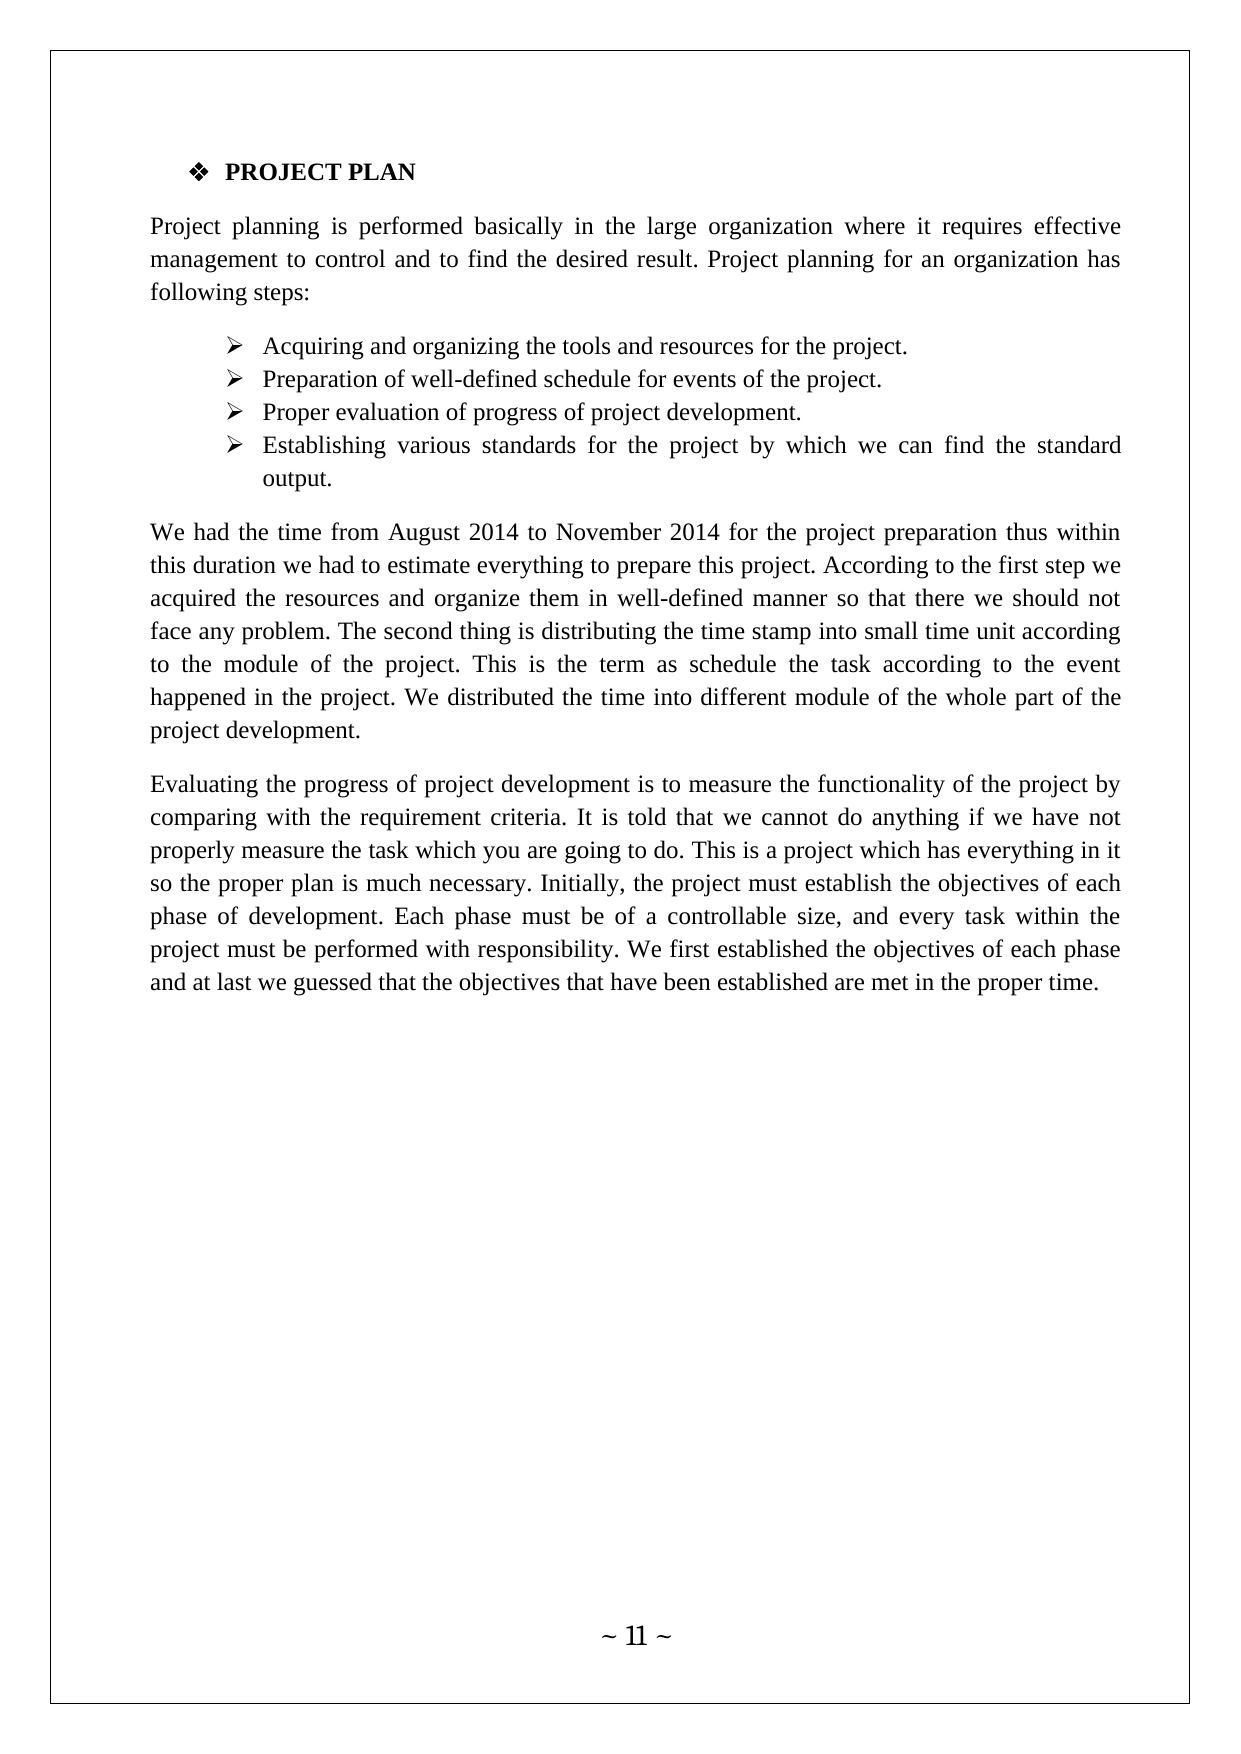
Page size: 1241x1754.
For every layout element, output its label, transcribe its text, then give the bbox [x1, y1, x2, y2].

list Establishing various standards for the project by which we can find the standard output. [225, 430, 1122, 492]
list Preparation of well-defined schedule for events of the project. [225, 364, 1122, 393]
text Evaluating the progress of project development is to measure the functionality of the project by comparing with the requirement criteria. It is told that we cannot do anything if we have not properly measure the task which you are going to do. This is a project which has everything in it so the proper plan is much necessary. Initially, the project must establish the objectives of each phase of development. Each phase must be of a controllable size, and every task within the project must be performed with responsibility. We first established the objectives of each phase and at last we guessed that the objectives that have been established are met in the proper time. [150, 769, 1122, 996]
text We had the time from August 2014 to November 2014 for the project preparation thus within this duration we had to estimate everything to prepare this project. According to the first step we acquired the resources and organize them in well-defined manner so that there we should not face any problem. The second thing is distributing the time stamp into small time unit according to the module of the project. This is the term as schedule the task according to the event happened in the project. We distributed the time into different module of the whole part of the project development. [150, 517, 1122, 744]
list Proper evaluation of progress of project development. [225, 397, 1122, 426]
text Project planning is performed basically in the large organization where it requires effective management to control and to find the desired result. Project planning for an organization has following steps: [150, 211, 1122, 306]
list PROJECT PLAN [187, 157, 1122, 186]
list Acquiring and organizing the tools and resources for the project. [225, 331, 1122, 360]
